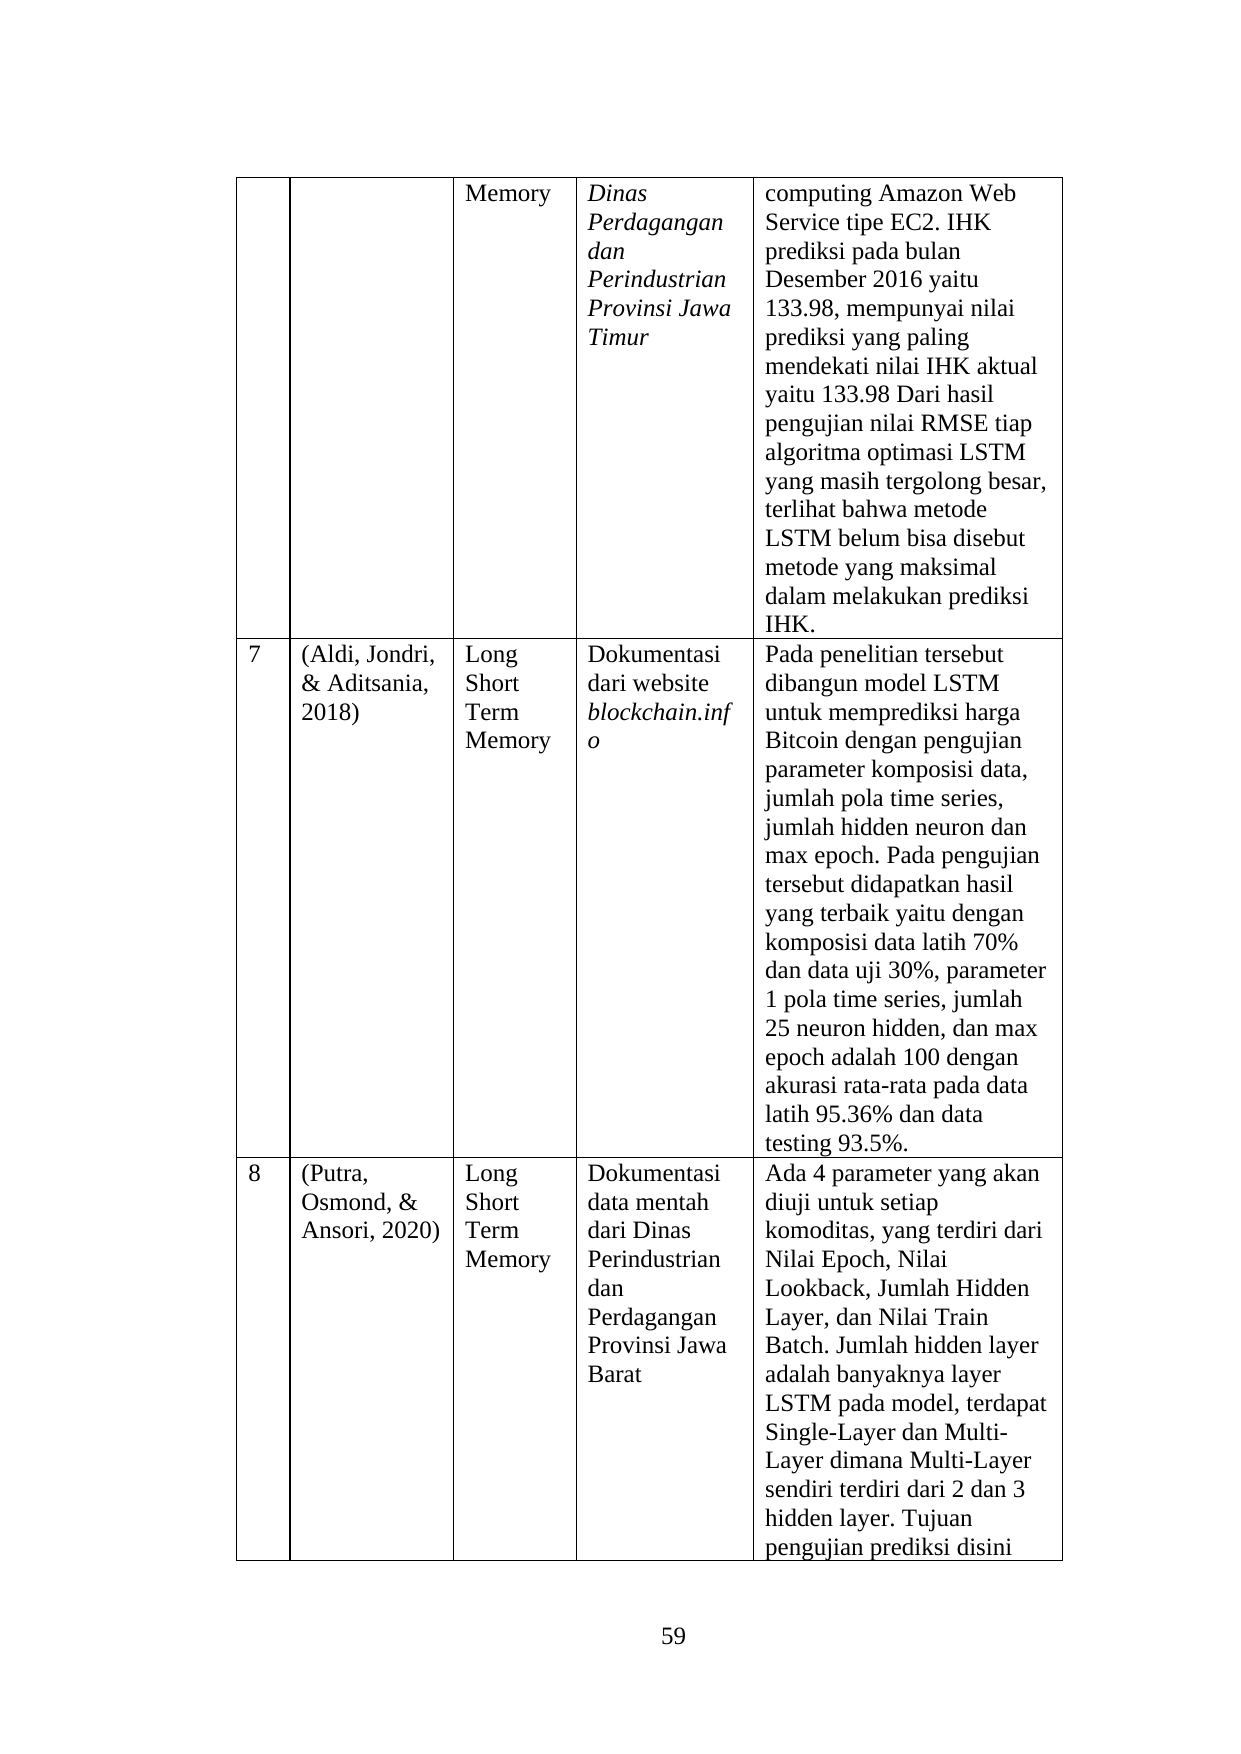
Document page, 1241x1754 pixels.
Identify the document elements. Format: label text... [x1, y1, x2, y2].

table_cell [291, 639, 453, 1157]
table_cell [291, 178, 453, 638]
table_cell [291, 1158, 453, 1560]
table_cell Pada penelitian tersebut dibangun model LSTM untuk memprediksi harga Bitcoin dengan pengujian parameter komposisi data, jumlah pola time series, jumlah hidden neuron dan max epoch. Pada pengujian tersebut didapatkan hasil yang terbaik yaitu dengan komposisi data latih 70% dan data uji 30%, parameter 1 pola time series, jumlah 25 neuron hidden, dan max epoch adalah 100 dengan akurasi rata-rata pada data latih 95.36% dan data testing 93.5%. [754, 639, 1062, 1157]
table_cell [577, 178, 753, 638]
table_cell 6 [237, 178, 289, 638]
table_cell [754, 178, 1062, 638]
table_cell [454, 1158, 576, 1560]
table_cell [454, 178, 576, 638]
table_cell 8 [237, 1158, 289, 1560]
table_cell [754, 1158, 1062, 1560]
table_cell Dokumentasi dari website blockchain.info [577, 639, 753, 1157]
table_cell Long Short Term Memory [454, 639, 576, 1157]
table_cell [577, 1158, 753, 1560]
table_cell 7 [237, 639, 289, 1157]
